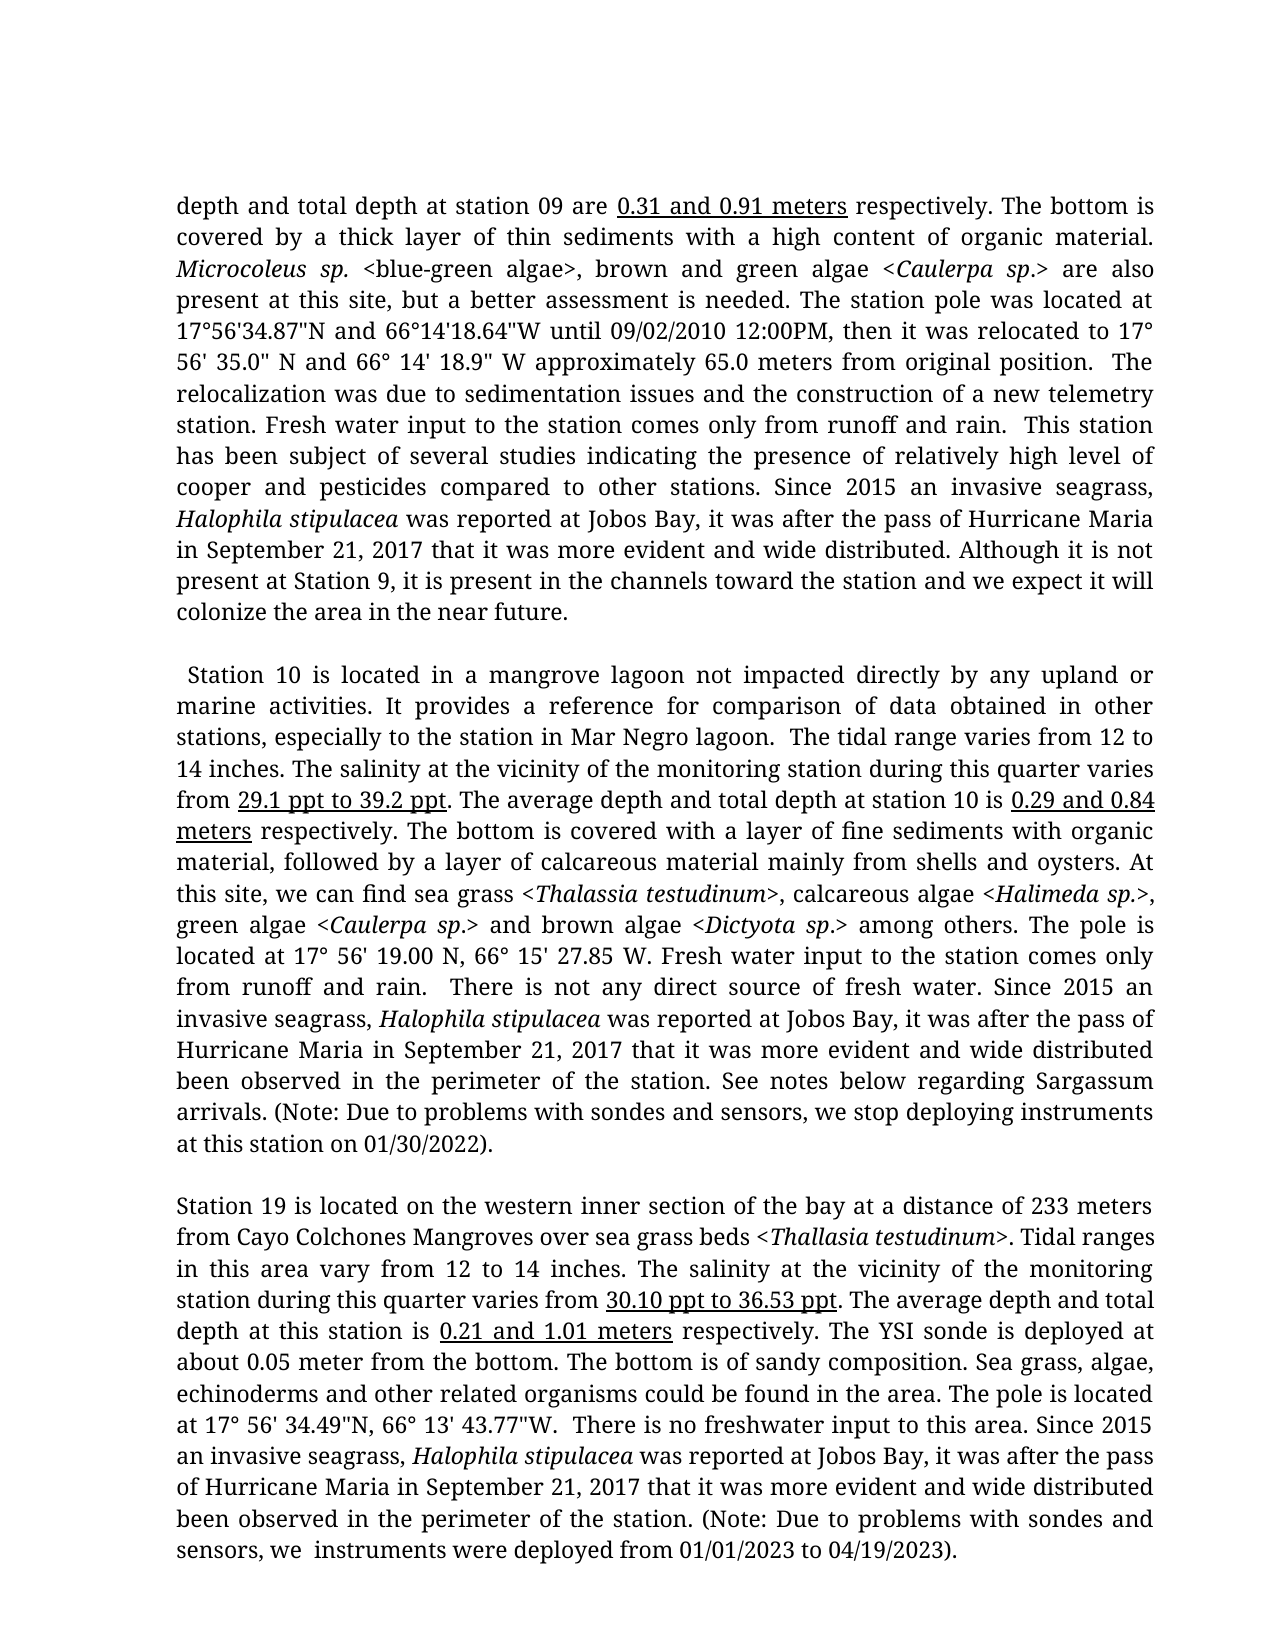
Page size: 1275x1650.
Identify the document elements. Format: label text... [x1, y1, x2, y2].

text Station 19 is located on the western inner section of the bay at a distance of 233 meters from Cayo Colchones Mangroves over sea grass beds <Thallasia testudinum>. Tidal ranges in this area vary from 12 to 14 inches. The salinity at the vicinity of the monitoring station during this quarter varies from 30.10 ppt to 36.53 ppt. The average depth and total depth at this station is 0.21 and 1.01 meters respectively. The YSI sonde is deployed at about 0.05 meter from the bottom. The bottom is of sandy composition. Sea grass, algae, echinoderms and other related organisms could be found in the area. The pole is located at 17° 56' 34.49"N, 66° 13' 43.77"W. There is no freshwater input to this area. Since 2015 an invasive seagrass, Halophila stipulacea was reported at Jobos Bay, it was after the pass of Hurricane Maria in September 21, 2017 that it was more evident and wide distributed been observed in the perimeter of the station. (Note: Due to problems with sondes and sensors, we instruments were deployed from 01/01/2023 to 04/19/2023). [176, 1190, 1155, 1565]
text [176, 190, 1155, 627]
text Station 10 is located in a mangrove lagoon not impacted directly by any upland or marine activities. It provides a reference for comparison of data obtained in other stations, especially to the station in Mar Negro lagoon. The tidal range varies from 12 to 14 inches. The salinity at the vicinity of the monitoring station during this quarter varies from 29.1 ppt to 39.2 ppt. The average depth and total depth at station 10 is 0.29 and 0.84 meters respectively. The bottom is covered with a layer of fine sediments with organic material, followed by a layer of calcareous material mainly from shells and oysters. At this site, we can find sea grass <Thalassia testudinum>, calcareous algae <Halimeda sp.>, green algae <Caulerpa sp.> and brown algae <Dictyota sp.> among others. The pole is located at 17° 56' 19.00 N, 66° 15' 27.85 W. Fresh water input to the station comes only from runoff and rain. There is not any direct source of fresh water. Since 2015 an invasive seagrass, Halophila stipulacea was reported at Jobos Bay, it was after the pass of Hurricane Maria in September 21, 2017 that it was more evident and wide distributed been observed in the perimeter of the station. See notes below regarding Sargassum arrivals. (Note: Due to problems with sondes and sensors, we stop deploying instruments at this station on 01/30/2022). [176, 659, 1155, 1159]
